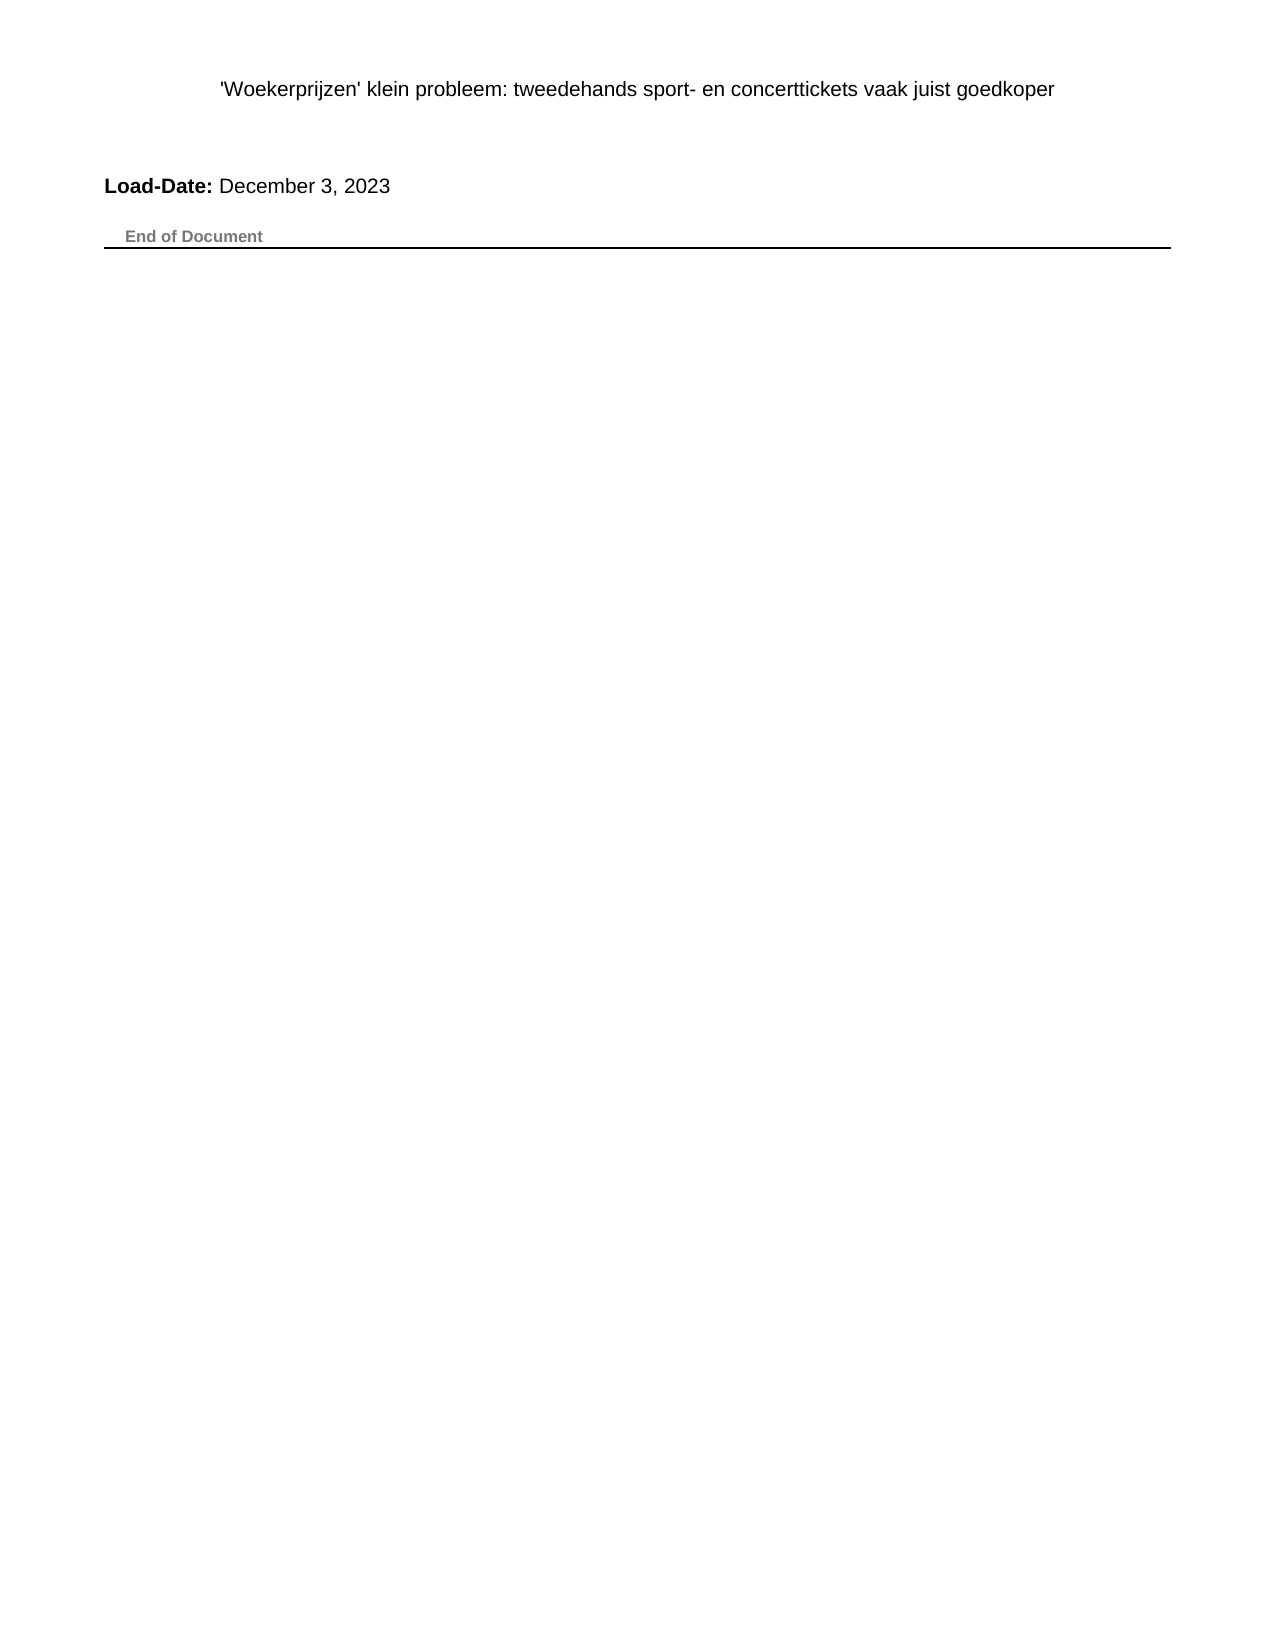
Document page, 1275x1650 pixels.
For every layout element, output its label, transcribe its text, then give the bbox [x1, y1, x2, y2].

text End of Document [125, 227, 1171, 246]
text Load-Date: December 3, 2023 [104, 142, 1171, 198]
